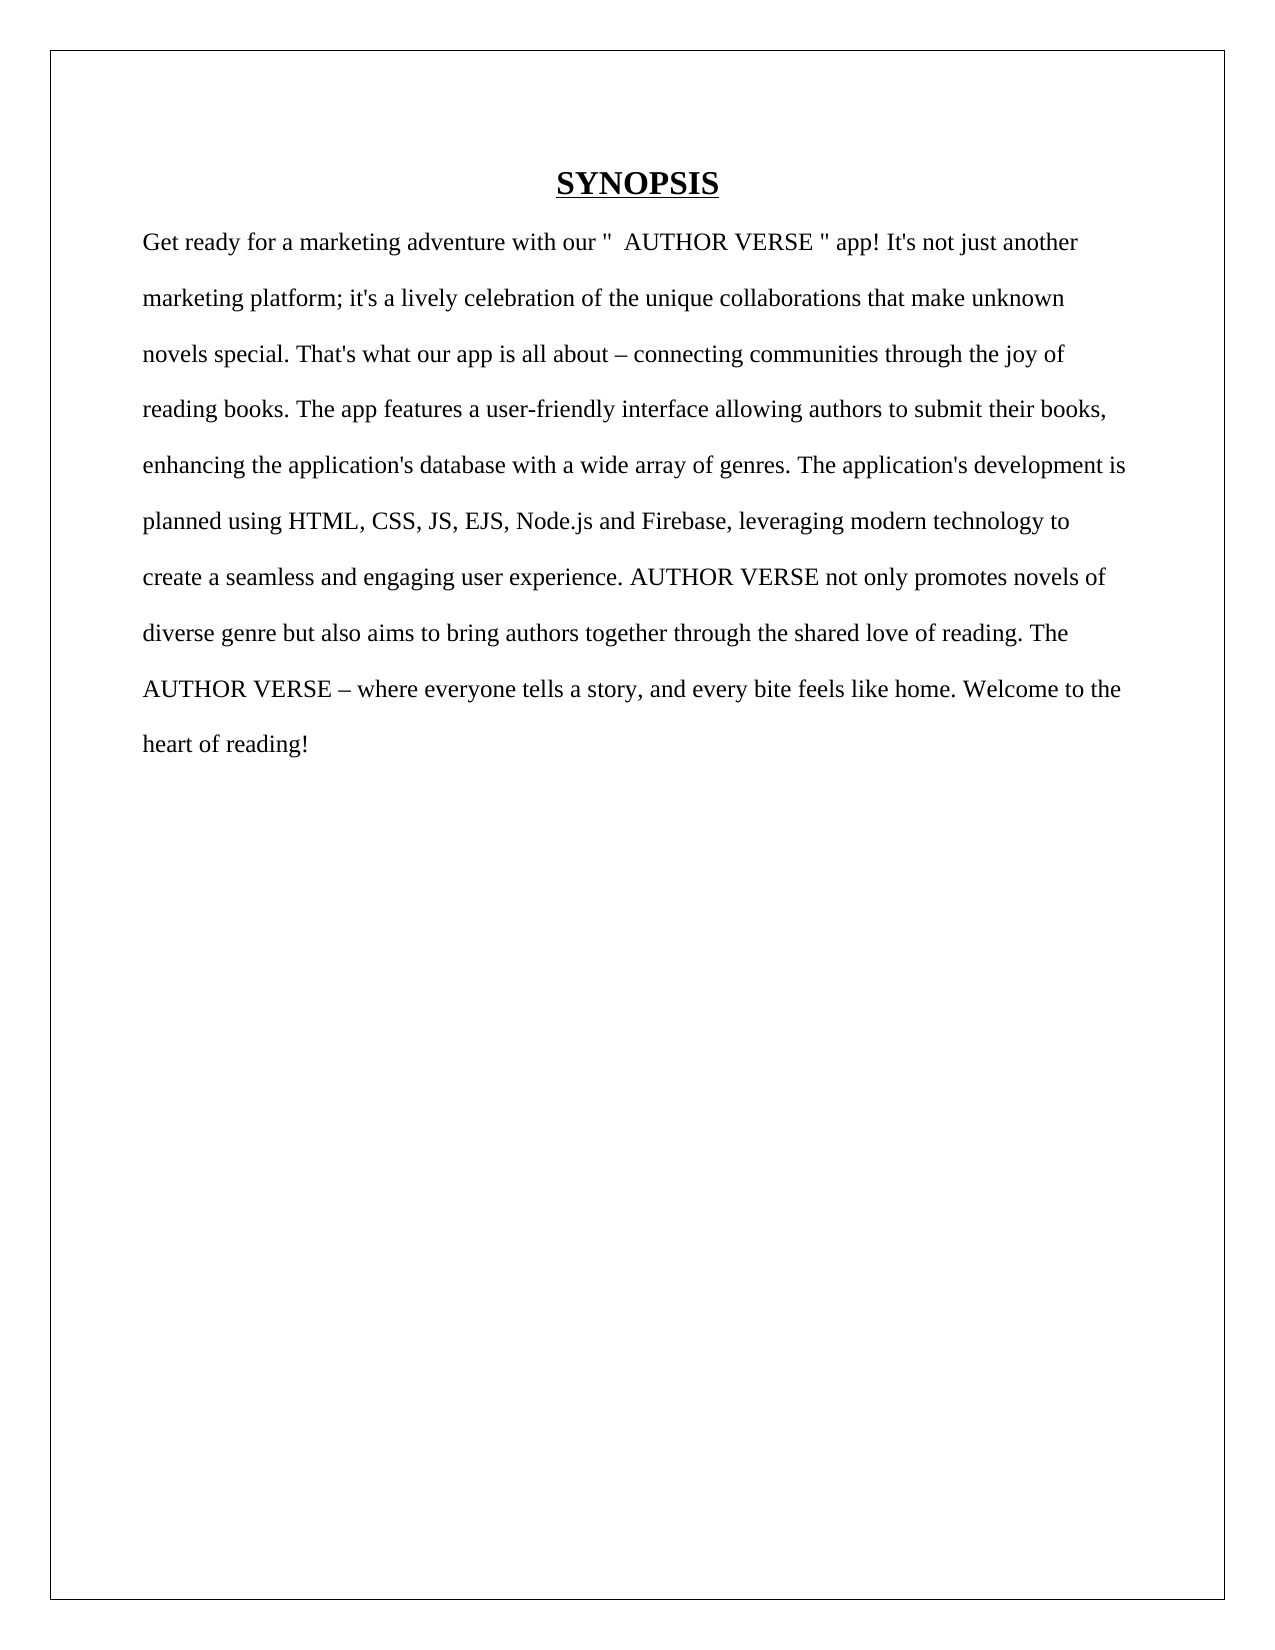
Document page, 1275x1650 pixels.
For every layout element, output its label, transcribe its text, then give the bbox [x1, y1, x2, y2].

subtitle SYNOPSIS [142, 150, 1133, 206]
subtitle Get ready for a marketing adventure with our " AUTHOR VERSE " app! It's not just another marketing platform; it's a lively celebration of the unique collaborations that make unknown novels special. That's what our app is all about – connecting communities through the joy of reading books. The app features a user-friendly interface allowing authors to submit their books, enhancing the application's database with a wide array of genres. The application's development is planned using HTML, CSS, JS, EJS, Node.js and Firebase, leveraging modern technology to create a seamless and engaging user experience. AUTHOR VERSE not only promotes novels of diverse genre but also aims to bring authors together through the shared love of reading. The AUTHOR VERSE – where everyone tells a story, and every bite feels like home. Welcome to the heart of reading! [142, 206, 1133, 764]
